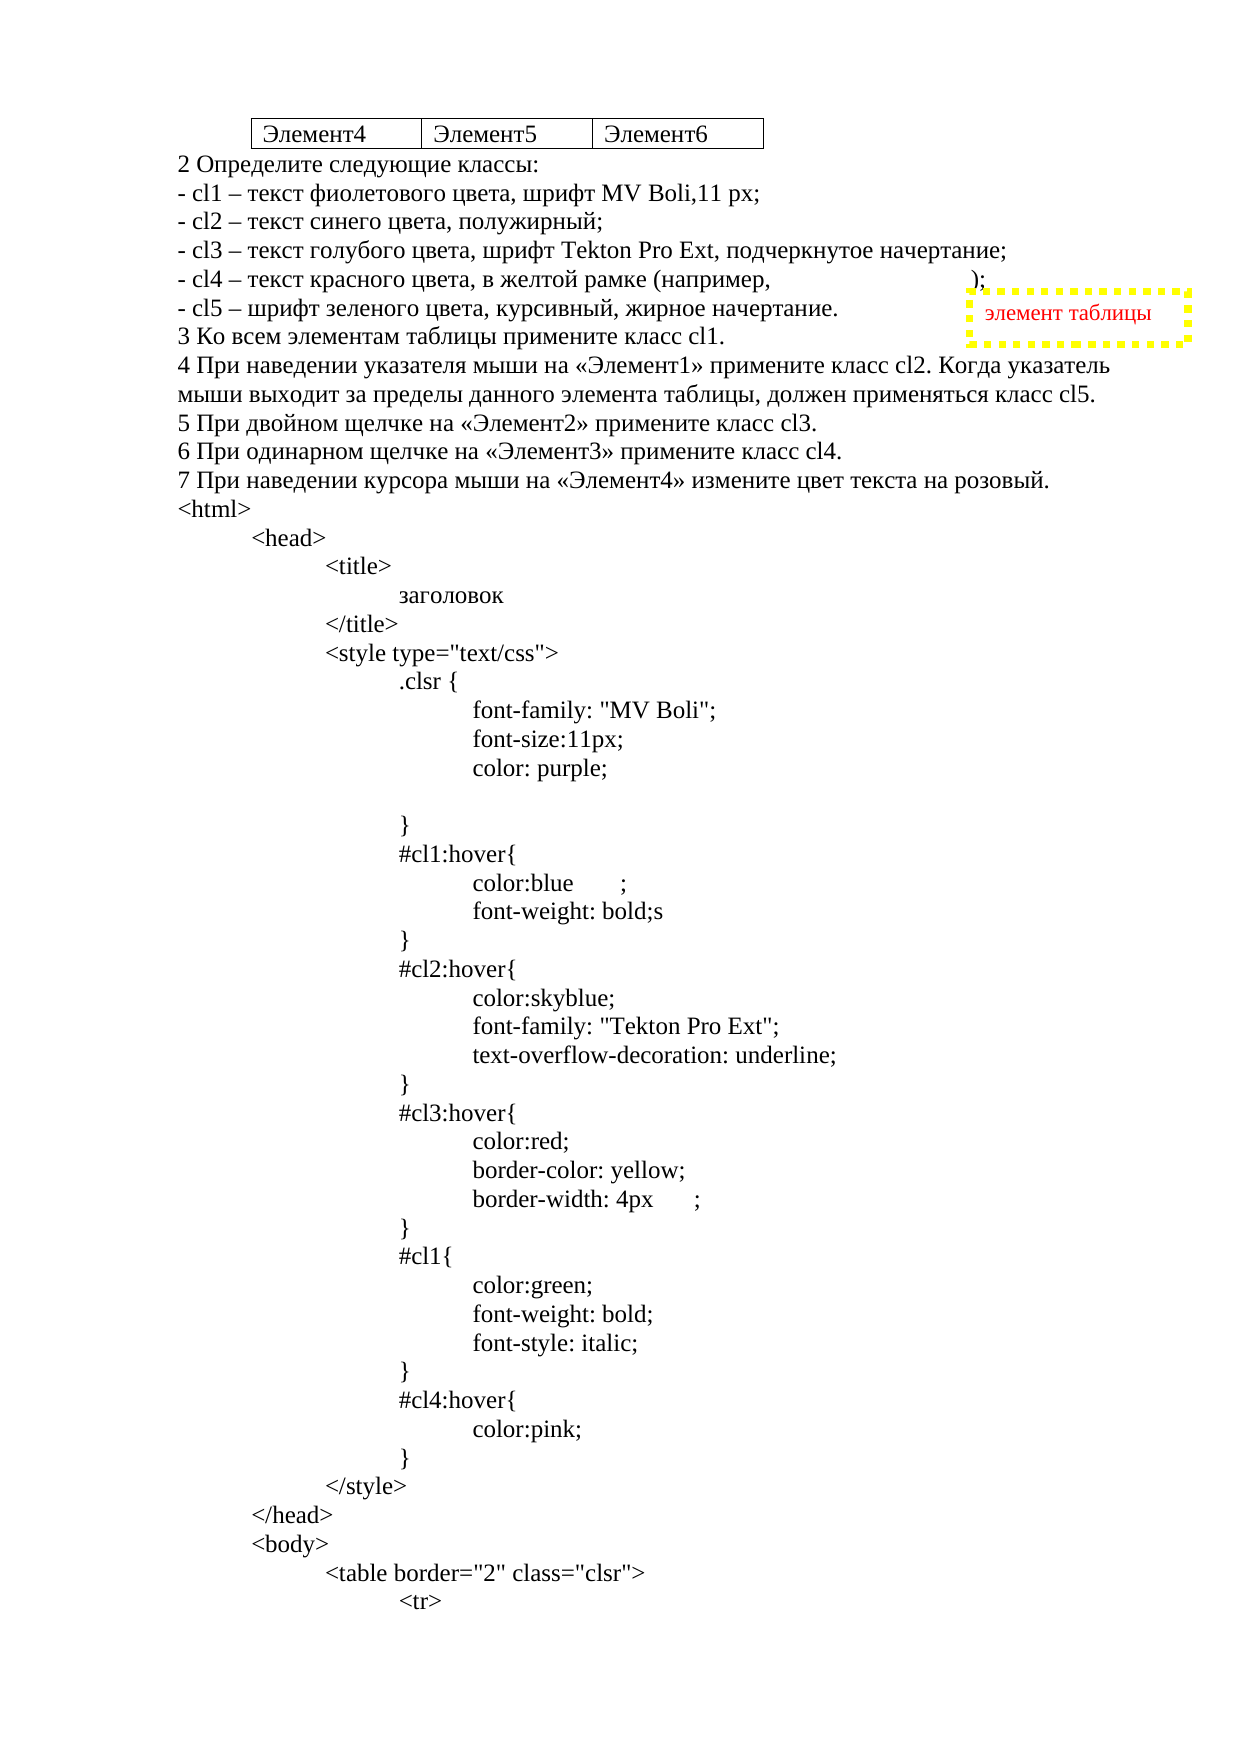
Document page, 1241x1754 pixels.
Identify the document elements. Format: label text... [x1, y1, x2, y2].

text color:skyblue; [177, 983, 1152, 1011]
text font-size:11px; [177, 724, 1152, 753]
text } [177, 810, 1152, 839]
table_cell Элемент4 [252, 119, 421, 148]
text - cl1 – текст фиолетового цвета, шрифт MV Boli,11 px; [177, 178, 1152, 206]
text - cl3 – текст голубого цвета, шрифт Tekton Pro Ext, подчеркнутое начертание; [177, 235, 1152, 264]
text </head> [177, 1500, 1152, 1529]
text - cl5 – шрифт зеленого цвета, курсивный, жирное начертание. [177, 293, 969, 321]
text <body> [177, 1529, 1152, 1558]
table_cell Элемент5 [422, 119, 592, 148]
text } [177, 1356, 1152, 1385]
text <html> [177, 494, 1152, 523]
text color:green; [177, 1270, 1152, 1299]
text } [177, 1069, 1152, 1098]
text </title> [177, 609, 1152, 638]
text <head> [177, 523, 1152, 551]
text .clsr { [177, 666, 1152, 695]
text color:red; [177, 1126, 1152, 1155]
text <style type="text/css"> [177, 638, 1152, 666]
text color:pink; [177, 1414, 1152, 1443]
text } [177, 1213, 1152, 1241]
text 2 Определите следующие классы: [177, 149, 1152, 178]
text } [177, 1443, 1152, 1471]
text - cl4 – текст красного цвета, в желтой рамке (например, ); [177, 264, 1152, 293]
text color:blue ; [177, 868, 1152, 896]
text #cl1:hover{ [177, 839, 1152, 868]
text 5 При двойном щелчке на «Элемент2» примените класс cl3. [177, 408, 1152, 436]
text } [177, 925, 1152, 954]
text заголовок [177, 580, 1152, 609]
text <table border="2" class="clsr"> [177, 1558, 1152, 1586]
text font-weight: bold;s [177, 896, 1152, 925]
text 3 Ко всем элементам таблицы примените класс cl1. [177, 321, 1152, 350]
text </style> [177, 1471, 1152, 1500]
text #cl4:hover{ [177, 1385, 1152, 1414]
text 6 При одинарном щелчке на «Элемент3» примените класс cl4. [177, 436, 1152, 465]
text - cl2 – текст синего цвета, полужирный; [177, 206, 1152, 235]
text <title> [177, 551, 1152, 580]
text #cl3:hover{ [177, 1098, 1152, 1126]
text border-color: yellow; [177, 1155, 1152, 1184]
text #cl1{ [177, 1241, 1152, 1270]
text <tr> [177, 1586, 1152, 1615]
text text-overflow-decoration: underline; [177, 1040, 1152, 1069]
text font-weight: bold; [177, 1299, 1152, 1328]
text color: purple; [177, 753, 1152, 781]
table_cell Элемент6 [593, 119, 763, 148]
text font-family: "MV Boli"; [177, 695, 1152, 724]
text 7 При наведении курсора мыши на «Элемент4» измените цвет текста на розовый. [177, 465, 1152, 494]
text 4 При наведении указателя мыши на «Элемент1» примените класс cl2. Когда указатель мыши выходит за пределы данного элемента таблицы, должен применяться класс cl5. [177, 350, 1152, 408]
text font-family: "Tekton Pro Ext"; [177, 1011, 1152, 1040]
text #cl2:hover{ [177, 954, 1152, 983]
text font-style: italic; [177, 1328, 1152, 1356]
text border-width: 4px ; [177, 1184, 1152, 1213]
